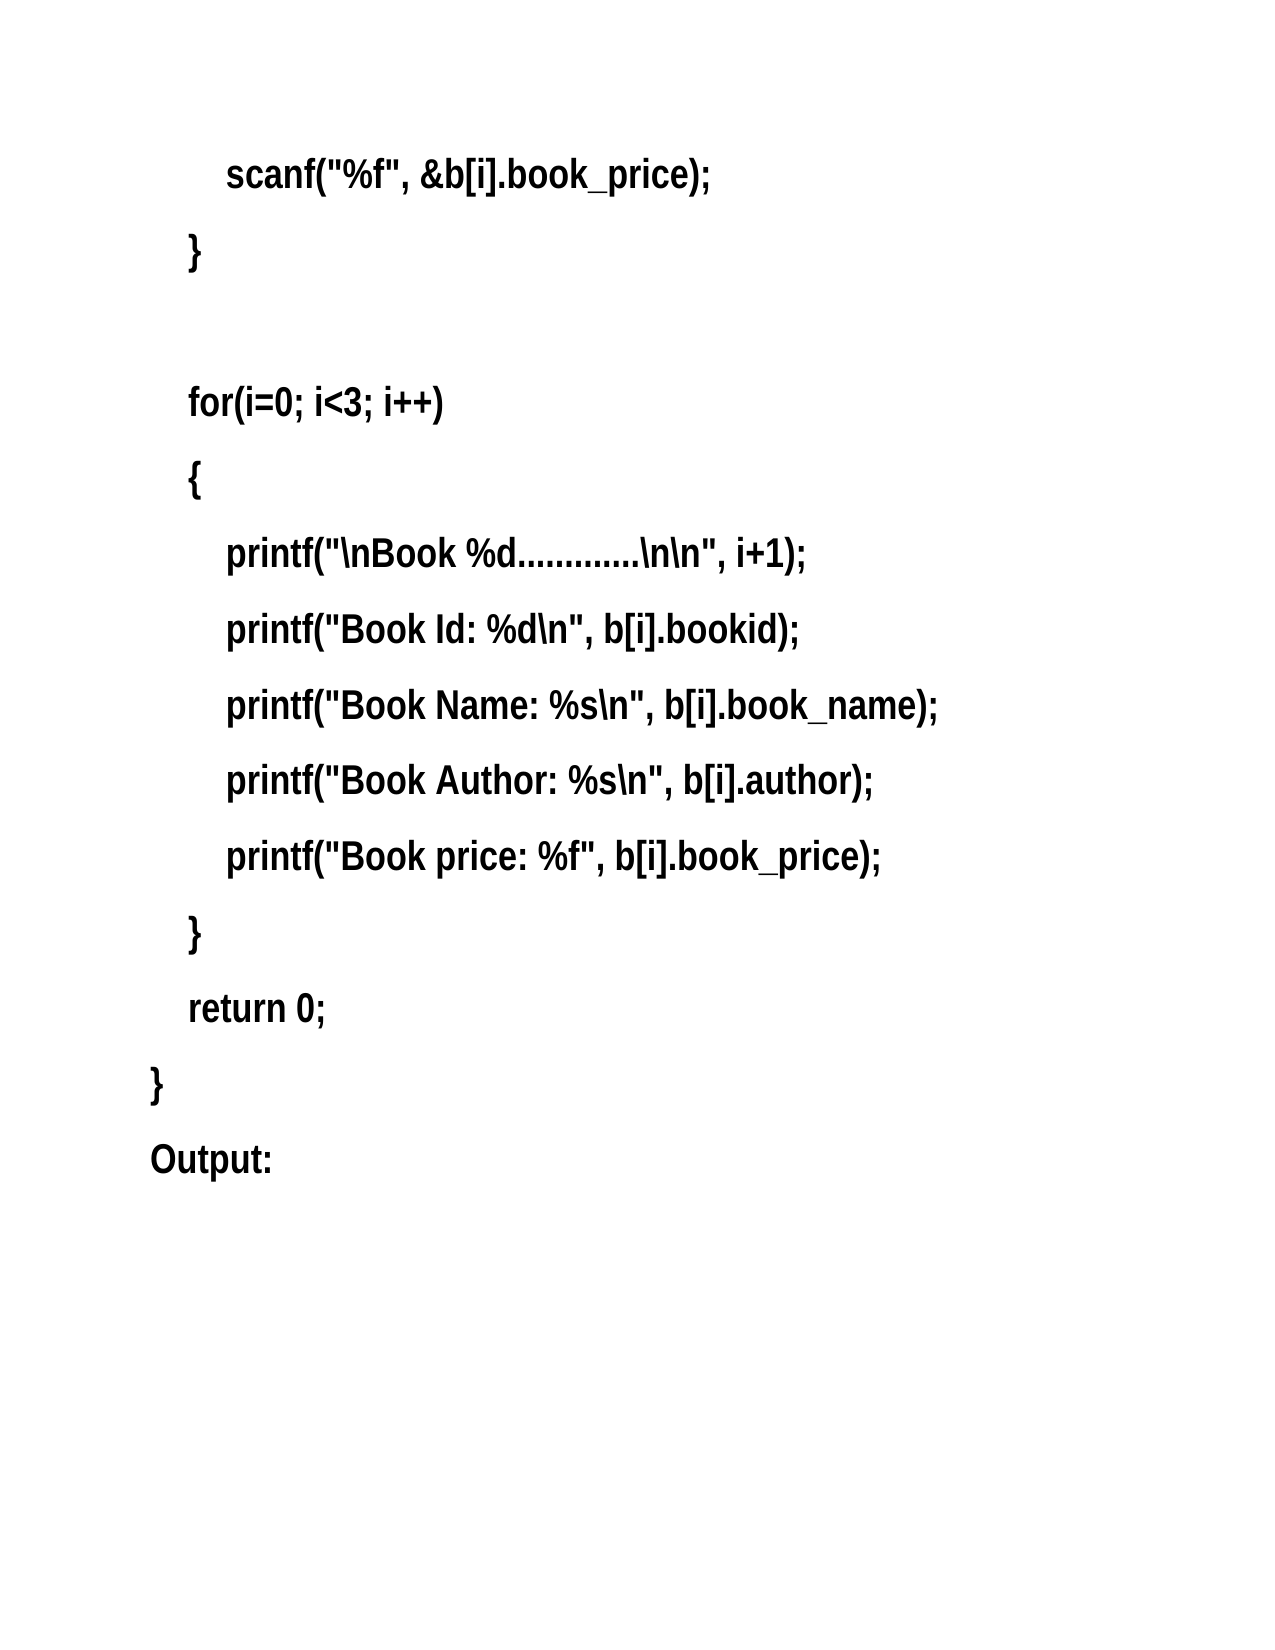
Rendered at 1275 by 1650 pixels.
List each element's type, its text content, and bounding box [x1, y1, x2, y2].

text printf("Book Author: %s\n", b[i].author); [150, 756, 1125, 804]
text printf("Book Name: %s\n", b[i].book_name); [150, 680, 1125, 728]
text printf("\nBook %d.............\n\n", i+1); [150, 529, 1125, 576]
text { [150, 453, 1125, 501]
text for(i=0; i<3; i++) [150, 377, 1125, 425]
text } [150, 1059, 1125, 1107]
text printf("Book price: %f", b[i].book_price); [150, 832, 1125, 879]
text printf("Book Id: %d\n", b[i].bookid); [150, 604, 1125, 652]
text return 0; [150, 983, 1125, 1031]
text } [150, 226, 1125, 273]
text Output: [150, 1134, 1125, 1182]
text scanf("%f", &b[i].book_price); [150, 150, 1125, 198]
text } [150, 907, 1125, 955]
